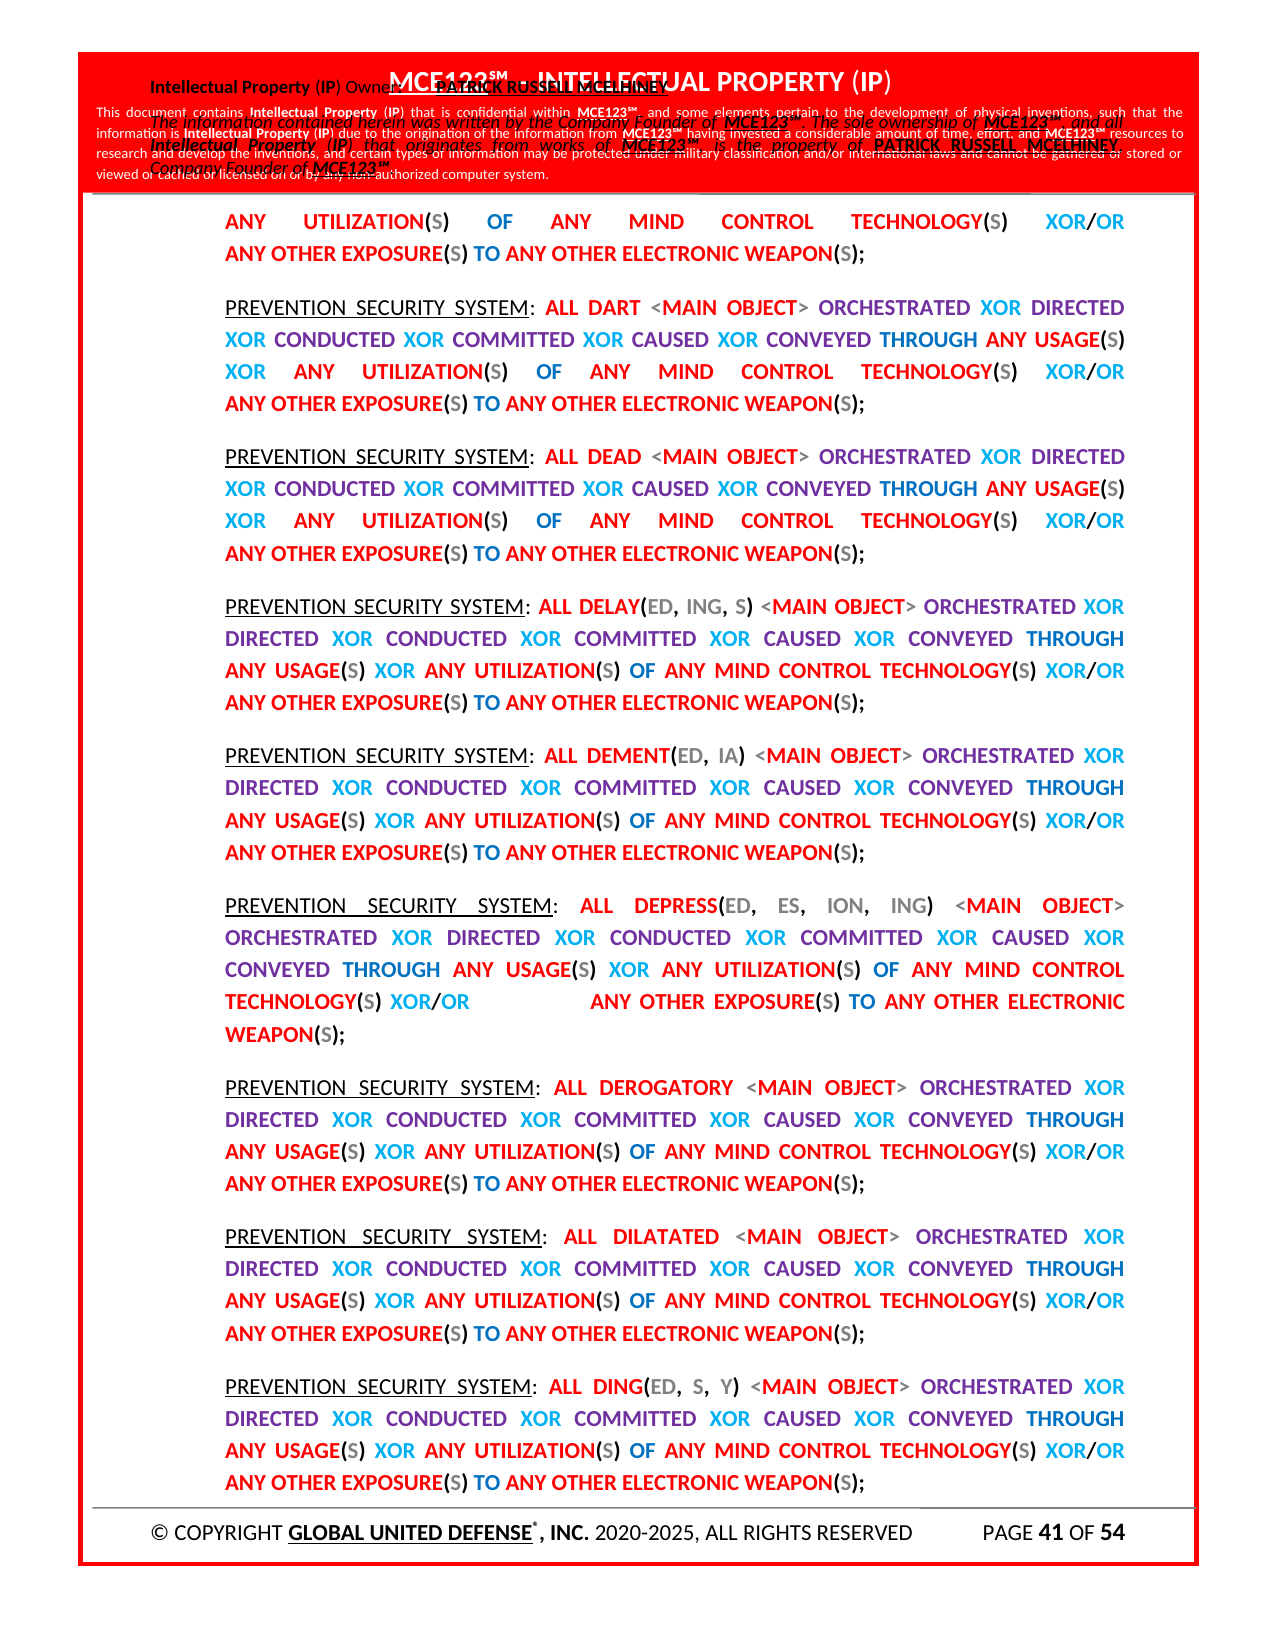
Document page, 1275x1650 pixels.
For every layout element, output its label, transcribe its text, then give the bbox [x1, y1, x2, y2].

text PREVENTION SECURITY SYSTEM: ALL DELAY(ED, ING, S) <MAIN OBJECT> ORCHESTRATED XOR DIRECTED XOR CONDUCTED XOR COMMITTED XOR CAUSED XOR CONVEYED THROUGH ANY USAGE(S) XOR ANY UTILIZATION(S) OF ANY MIND CONTROL TECHNOLOGY(S) XOR/OR ANY OTHER EXPOSURE(S) TO ANY OTHER ELECTRONIC WEAPON(S); [225, 592, 1125, 716]
text PREVENTION SECURITY SYSTEM: ALL DEMENT(ED, IA) <MAIN OBJECT> ORCHESTRATED XOR DIRECTED XOR CONDUCTED XOR COMMITTED XOR CAUSED XOR CONVEYED THROUGH ANY USAGE(S) XOR ANY UTILIZATION(S) OF ANY MIND CONTROL TECHNOLOGY(S) XOR/OR ANY OTHER EXPOSURE(S) TO ANY OTHER ELECTRONIC WEAPON(S); [225, 741, 1125, 866]
text PREVENTION SECURITY SYSTEM: ALL DART <MAIN OBJECT> ORCHESTRATED XOR DIRECTED XOR CONDUCTED XOR COMMITTED XOR CAUSED XOR CONVEYED THROUGH ANY USAGE(S) XOR ANY UTILIZATION(S) OF ANY MIND CONTROL TECHNOLOGY(S) XOR/OR ANY OTHER EXPOSURE(S) TO ANY OTHER ELECTRONIC WEAPON(S); [225, 293, 1125, 417]
text PREVENTION SECURITY SYSTEM: ALL DEROGATORY <MAIN OBJECT> ORCHESTRATED XOR DIRECTED XOR CONDUCTED XOR COMMITTED XOR CAUSED XOR CONVEYED THROUGH ANY USAGE(S) XOR ANY UTILIZATION(S) OF ANY MIND CONTROL TECHNOLOGY(S) XOR/OR ANY OTHER EXPOSURE(S) TO ANY OTHER ELECTRONIC WEAPON(S); [225, 1073, 1125, 1197]
text PREVENTION SECURITY SYSTEM: ALL DING(ED, S, Y) <MAIN OBJECT> ORCHESTRATED XOR DIRECTED XOR CONDUCTED XOR COMMITTED XOR CAUSED XOR CONVEYED THROUGH ANY USAGE(S) XOR ANY UTILIZATION(S) OF ANY MIND CONTROL TECHNOLOGY(S) XOR/OR ANY OTHER EXPOSURE(S) TO ANY OTHER ELECTRONIC WEAPON(S); [225, 1372, 1125, 1496]
text PREVENTION SECURITY SYSTEM: ALL DILATATED <MAIN OBJECT> ORCHESTRATED XOR DIRECTED XOR CONDUCTED XOR COMMITTED XOR CAUSED XOR CONVEYED THROUGH ANY USAGE(S) XOR ANY UTILIZATION(S) OF ANY MIND CONTROL TECHNOLOGY(S) XOR/OR ANY OTHER EXPOSURE(S) TO ANY OTHER ELECTRONIC WEAPON(S); [225, 1222, 1125, 1347]
text PREVENTION SECURITY SYSTEM: ALL DEAD <MAIN OBJECT> ORCHESTRATED XOR DIRECTED XOR CONDUCTED XOR COMMITTED XOR CAUSED XOR CONVEYED THROUGH ANY USAGE(S) XOR ANY UTILIZATION(S) OF ANY MIND CONTROL TECHNOLOGY(S) XOR/OR ANY OTHER EXPOSURE(S) TO ANY OTHER ELECTRONIC WEAPON(S); [225, 442, 1125, 567]
text PREVENTION SECURITY SYSTEM: ALL DEPRESS(ED, ES, ION, ING) <MAIN OBJECT> ORCHESTRATED XOR DIRECTED XOR CONDUCTED XOR COMMITTED XOR CAUSED XOR CONVEYED THROUGH ANY USAGE(S) XOR ANY UTILIZATION(S) OF ANY MIND CONTROL TECHNOLOGY(S) XOR/OR ANY OTHER EXPOSURE(S) TO ANY OTHER ELECTRONIC WEAPON(S); [225, 891, 1125, 1048]
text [225, 207, 1125, 268]
